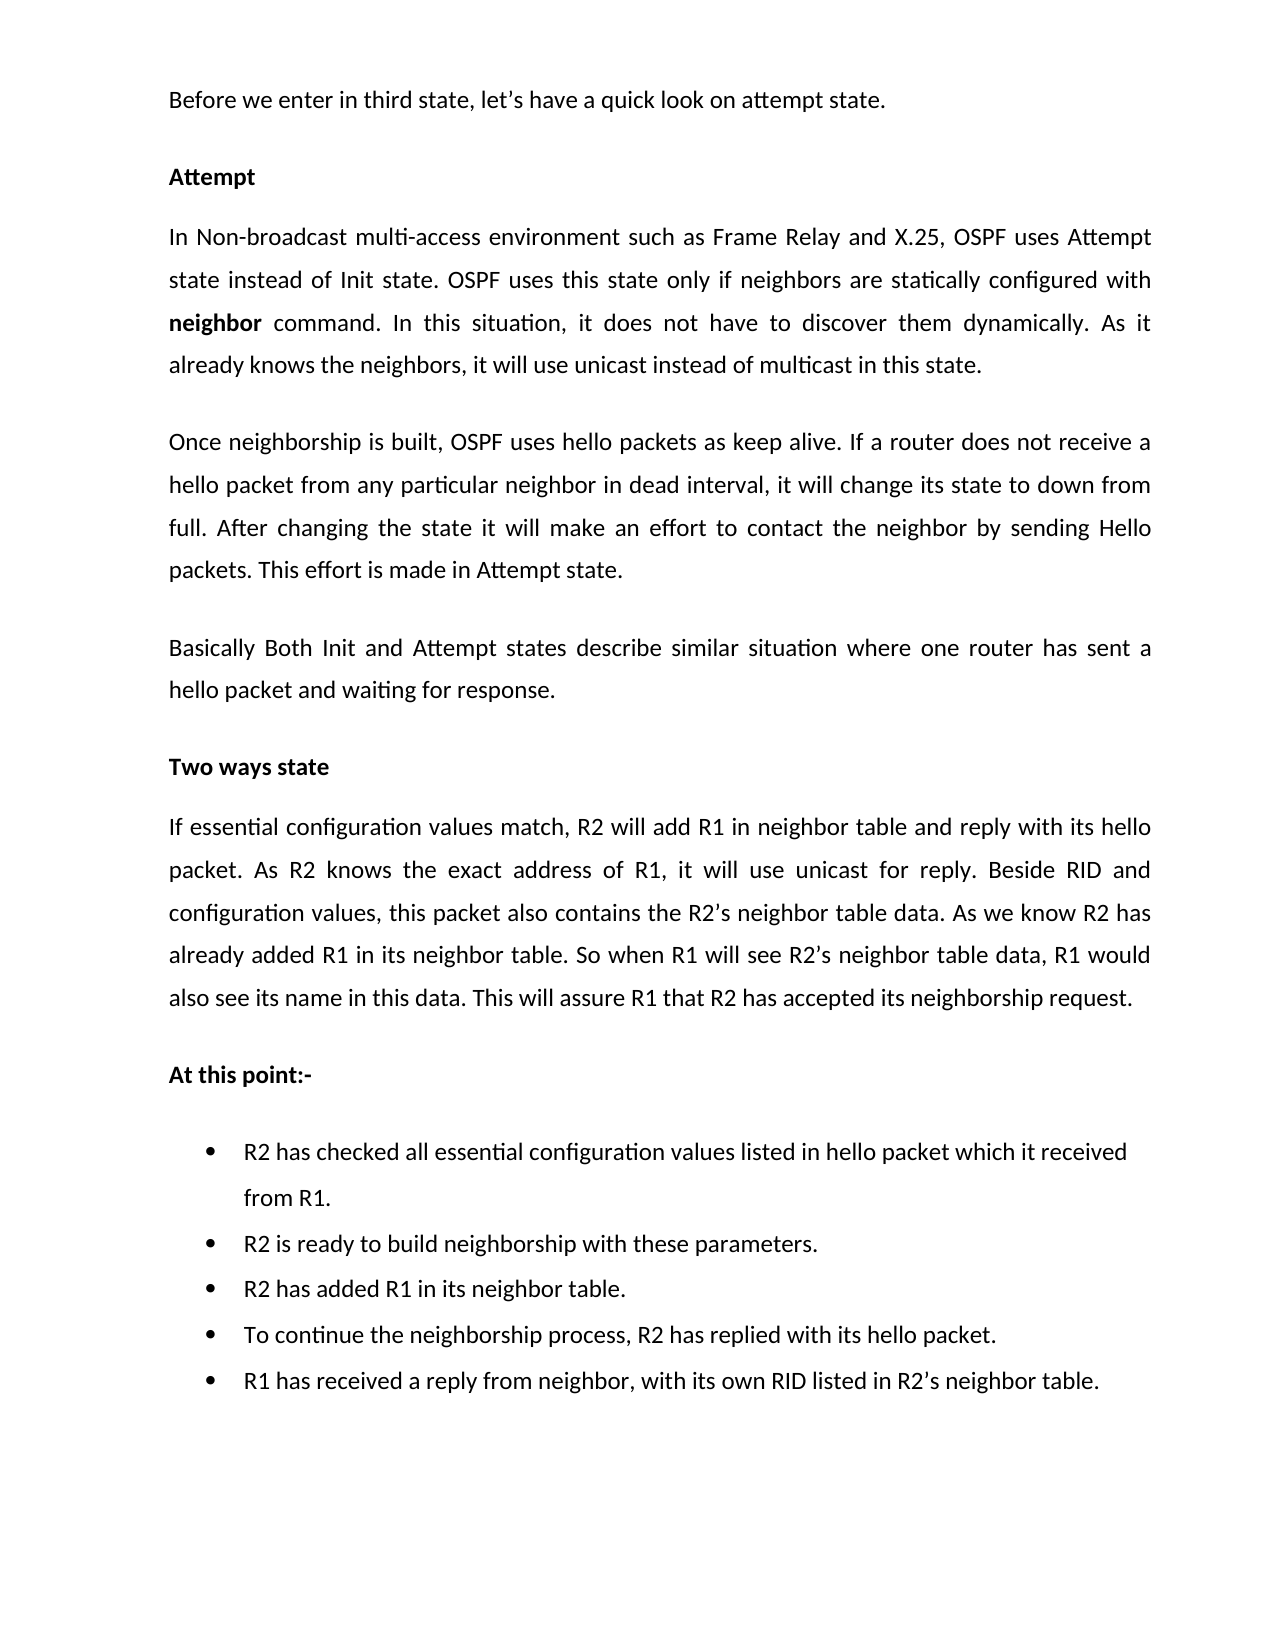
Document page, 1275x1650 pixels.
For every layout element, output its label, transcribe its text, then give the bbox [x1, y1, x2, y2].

text Basically Both Init and Attempt states describe similar situation where one router has sent a hello packet and waiting for response. [169, 632, 1153, 705]
list R2 has added R1 in its neighbor table. [206, 1274, 1153, 1304]
list R2 is ready to build neighborship with these parameters. [206, 1228, 1153, 1258]
text Two ways state [169, 752, 1153, 782]
text At this point:- [169, 1059, 1153, 1090]
text Once neighborship is built, OSPF uses hello packets as keep alive. If a router does not receive a hello packet from any particular neighbor in dead interval, it will change its state to down from full. After changing the state it will make an effort to contact the neighbor by sending Hello packets. This effort is made in Attempt state. [169, 427, 1153, 585]
list R2 has checked all essential configuration values listed in hello packet which it received from R1. [206, 1136, 1153, 1213]
text If essential configuration values match, R2 will add R1 in neighbor table and reply with its hello packet. As R2 knows the exact address of R1, it will use unicast for reply. Beside RID and configuration values, this packet also contains the R2’s neighbor table data. As we know R2 has already added R1 in its neighbor table. So when R1 will see R2’s neighbor table data, R1 would also see its name in this data. This will assure R1 that R2 has accepted its neighborship request. [169, 811, 1153, 1013]
text In Non-broadcast multi-access environment such as Frame Relay and X.25, OSPF uses Attempt state instead of Init state. OSPF uses this state only if neighbors are statically configured with neighbor command. In this situation, it does not have to discover them dynamically. As it already knows the neighbors, it will use unicast instead of multicast in this state. [169, 221, 1153, 380]
text Before we enter in third state, let’s have a quick look on attempt state. [169, 84, 1153, 115]
list To continue the neighborship process, R2 has replied with its hello packet. [206, 1319, 1153, 1350]
text Attempt [169, 161, 1153, 192]
list R1 has received a reply from neighbor, with its own RID listed in R2’s neighbor table. [206, 1365, 1153, 1396]
